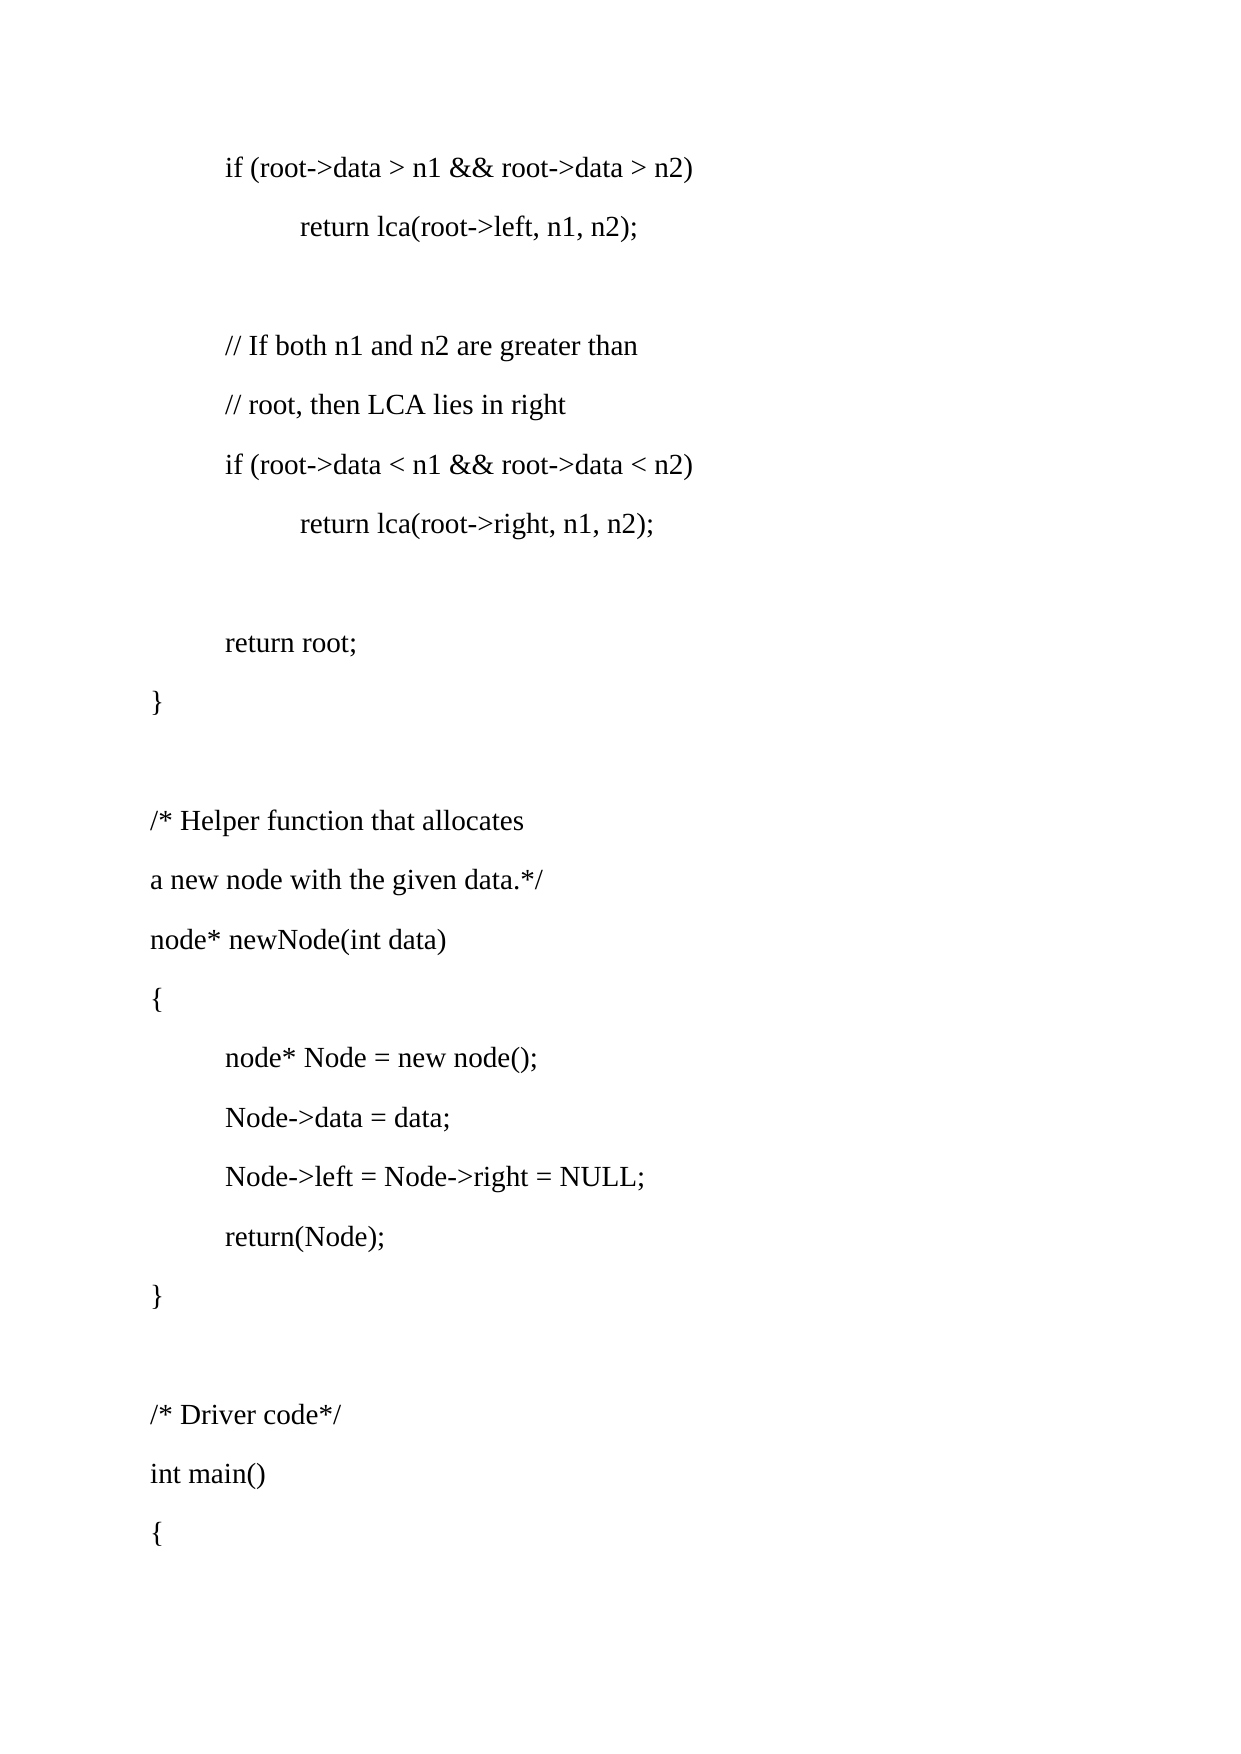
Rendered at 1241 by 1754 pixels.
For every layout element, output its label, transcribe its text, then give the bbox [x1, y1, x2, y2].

text return(Node); [150, 1219, 1090, 1252]
text // root, then LCA lies in right [150, 387, 1090, 421]
text } [150, 684, 1090, 718]
text { [150, 981, 1090, 1015]
text a new node with the given data.*/ [150, 862, 1090, 896]
text node* Node = new node(); [150, 1041, 1090, 1074]
text return root; [150, 625, 1090, 658]
text /* Driver code*/ [150, 1397, 1090, 1430]
text int main() [150, 1456, 1090, 1490]
text if (root->data < n1 && root->data < n2) [150, 447, 1090, 480]
text Node->data = data; [150, 1100, 1090, 1133]
text Node->left = Node->right = NULL; [150, 1159, 1090, 1193]
text /* Helper function that allocates [150, 803, 1090, 837]
text return lca(root->left, n1, n2); [150, 209, 1090, 243]
text { [150, 1516, 1090, 1549]
text // If both n1 and n2 are greater than [150, 328, 1090, 362]
text return lca(root->right, n1, n2); [150, 506, 1090, 540]
text } [150, 1278, 1090, 1312]
text if (root->data > n1 && root->data > n2) [150, 150, 1090, 183]
text node* newNode(int data) [150, 922, 1090, 955]
